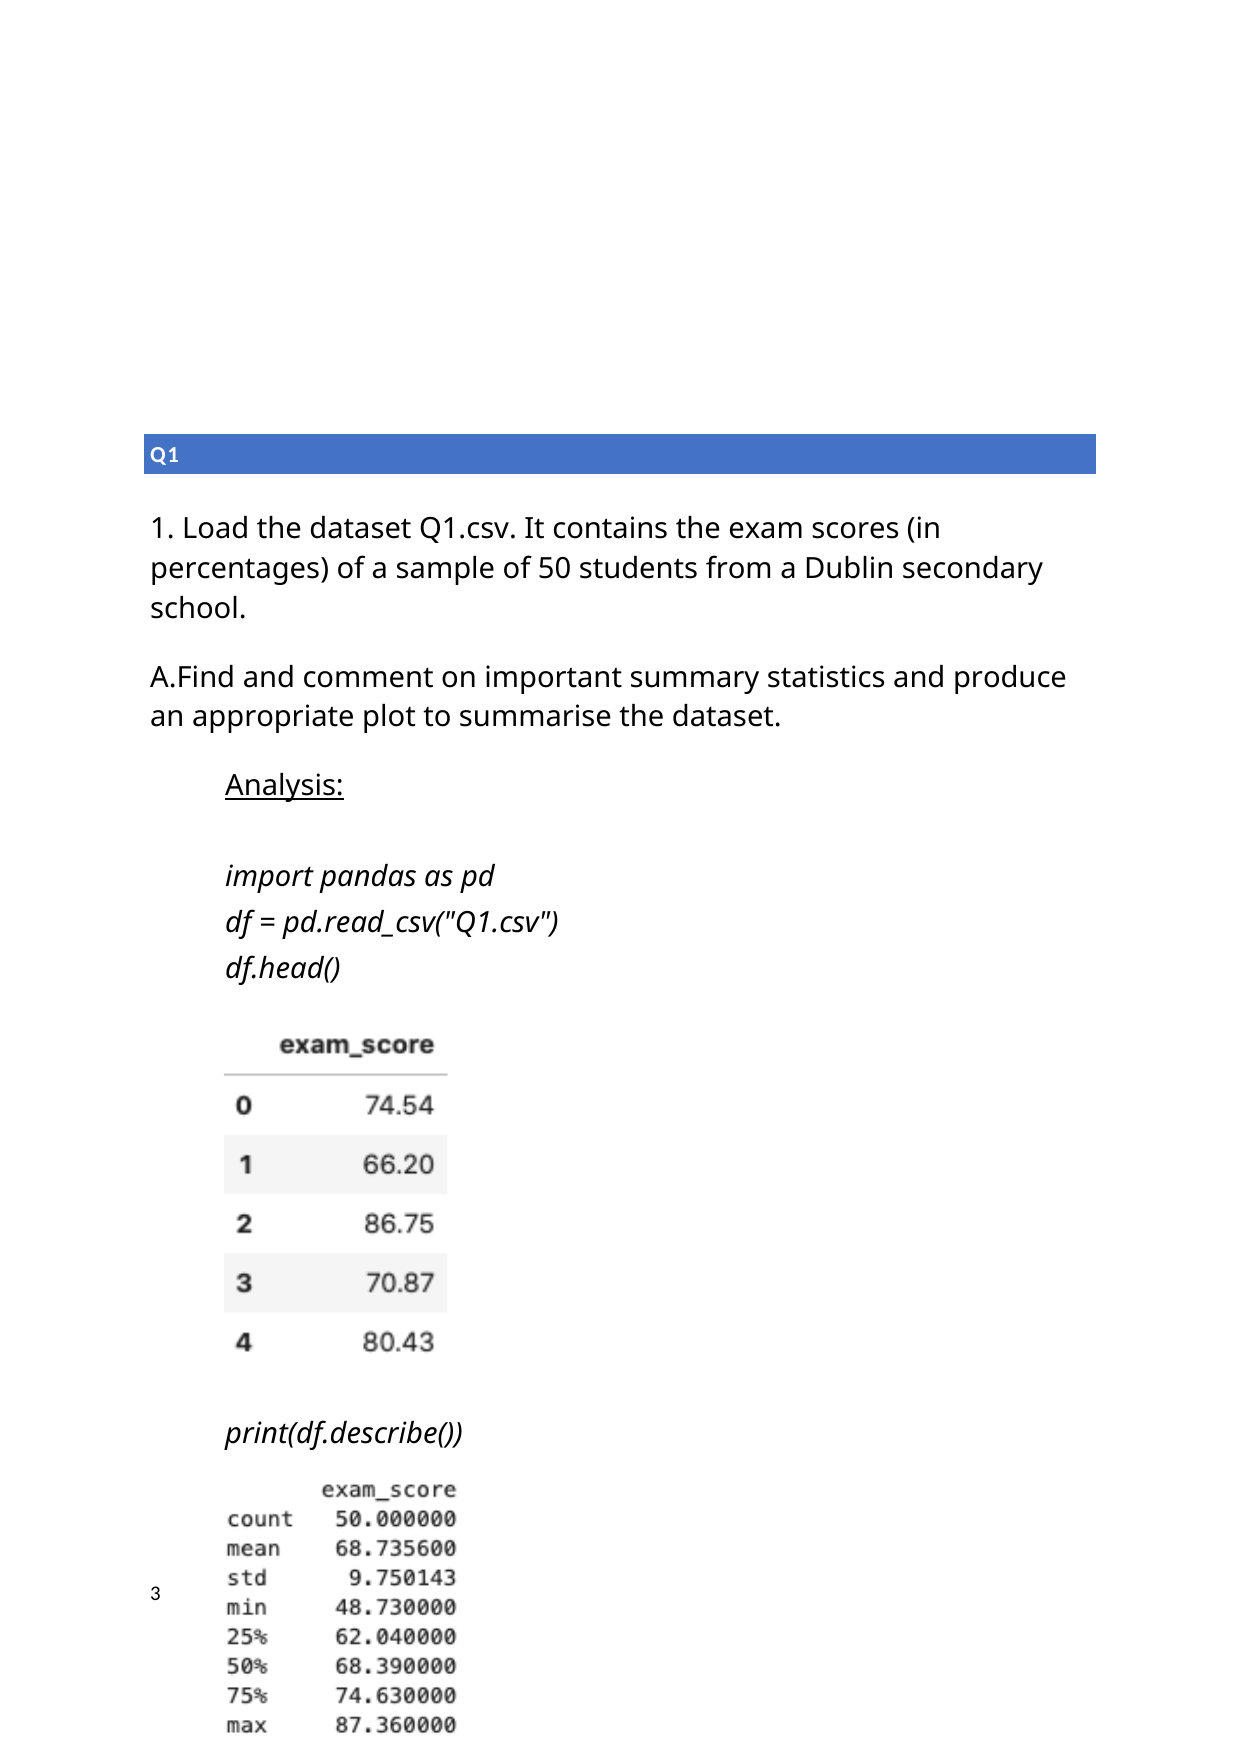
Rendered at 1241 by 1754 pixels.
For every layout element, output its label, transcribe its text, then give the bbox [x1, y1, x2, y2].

text A.Find and comment on important summary statistics and produce an appropriate plot to summarise the dataset. [150, 656, 1090, 735]
list print(df.describe()) [225, 1412, 1090, 1452]
picture [223, 1473, 467, 1745]
list import pandas as pd [225, 856, 1090, 895]
list Analysis: [225, 764, 1090, 804]
text 1. Load the dataset Q1.csv. It contains the exam scores (in percentages) of a sample of 50 students from a Dublin secondary school. [150, 508, 1090, 627]
list df.head() [225, 947, 1090, 987]
picture [223, 1019, 450, 1364]
subtitle Q1 [150, 440, 1090, 468]
list df = pd.read_csv("Q1.csv") [225, 901, 1090, 941]
